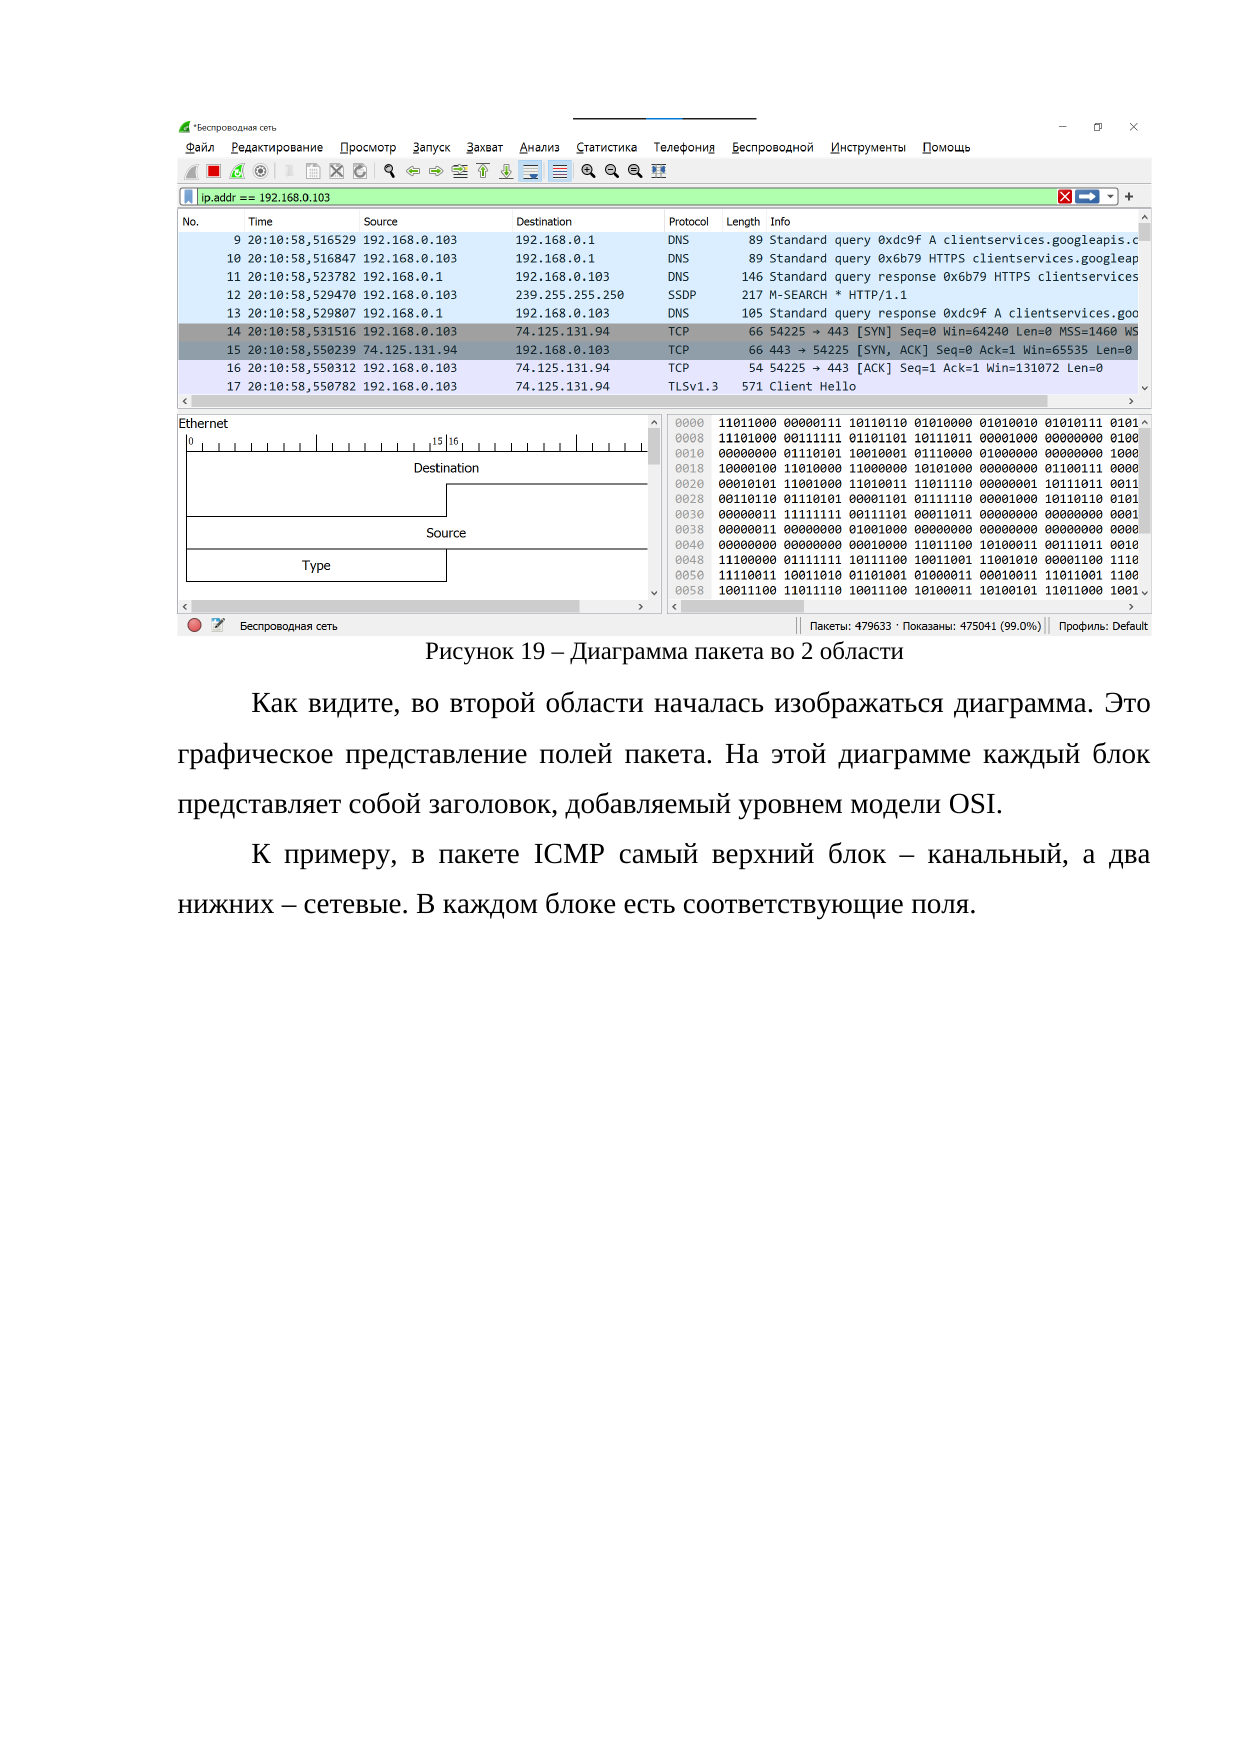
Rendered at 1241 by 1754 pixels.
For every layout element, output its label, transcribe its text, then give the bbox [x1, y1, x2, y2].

text Как видите, во второй области началась изображаться диаграмма. Это графическое представление полей пакета. На этой диаграмме каждый блок представляет собой заголовок, добавляемый уровнем модели OSI. [177, 685, 1152, 819]
text К примеру, в пакете ICMP самый верхний блок – канальный, а два нижних – сетевые. В каждом блоке есть соответствующие поля. [177, 836, 1152, 920]
text Рисунок 19 – Диаграмма пакета во 2 области [177, 636, 1152, 664]
picture [177, 118, 1152, 636]
